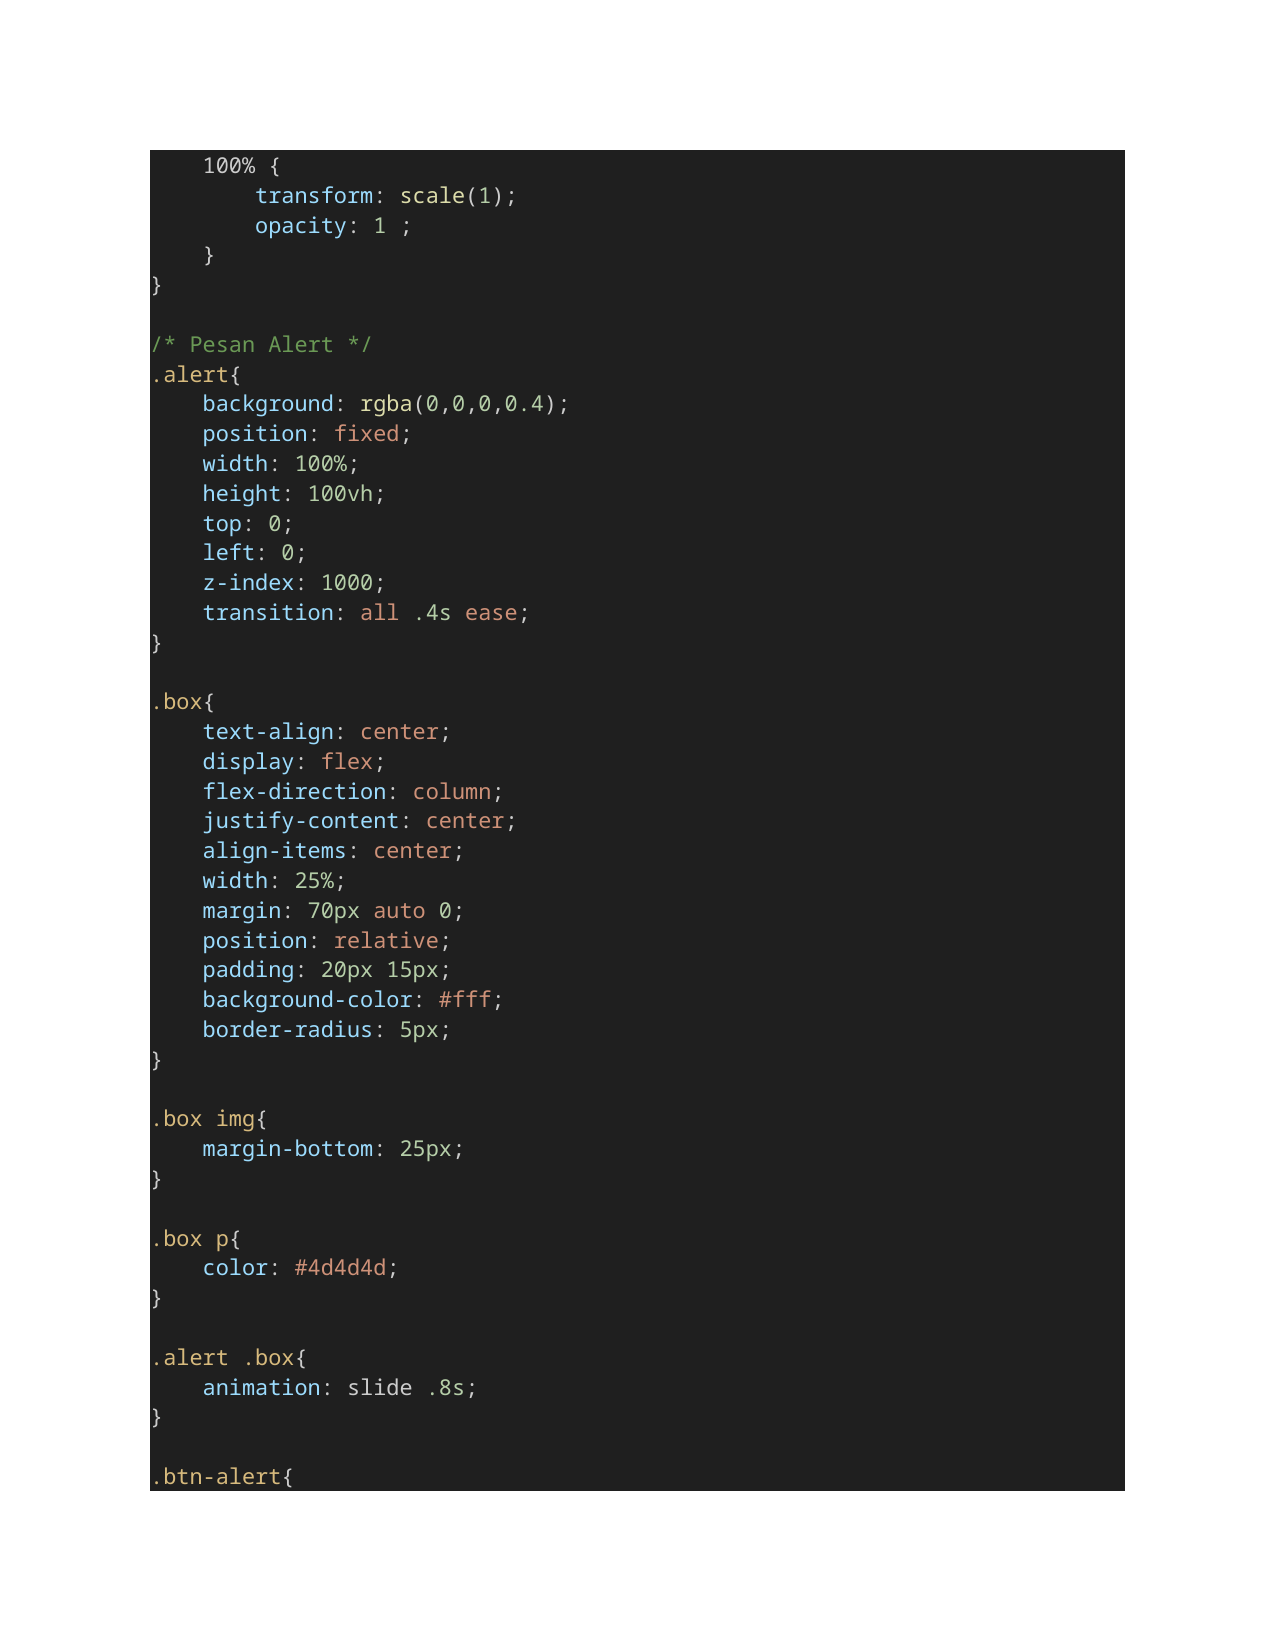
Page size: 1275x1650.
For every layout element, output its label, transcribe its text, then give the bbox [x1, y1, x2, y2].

text align-items: center; [150, 835, 1125, 865]
text } [150, 269, 1125, 299]
text margin: 70px auto 0; [150, 895, 1125, 924]
text text-align: center; [150, 716, 1125, 746]
text } [150, 1282, 1125, 1312]
text top: 0; [150, 507, 1125, 537]
text flex-direction: column; [150, 776, 1125, 805]
text } [150, 1401, 1125, 1431]
text } [150, 239, 1125, 269]
text height: 100vh; [150, 478, 1125, 507]
text background-color: #fff; [150, 984, 1125, 1014]
text } [150, 1044, 1125, 1073]
text opacity: 1 ; [150, 209, 1125, 239]
text width: 100%; [150, 448, 1125, 478]
text .box{ [150, 686, 1125, 716]
text transform: scale(1); [150, 180, 1125, 209]
text animation: slide .8s; [150, 1371, 1125, 1401]
text .btn-alert{ [150, 1461, 1125, 1491]
text 100% { [150, 150, 1125, 180]
text .alert .box{ [150, 1342, 1125, 1371]
text position: fixed; [150, 418, 1125, 448]
text margin-bottom: 25px; [150, 1133, 1125, 1163]
text color: #4d4d4d; [150, 1252, 1125, 1282]
text .box p{ [150, 1222, 1125, 1252]
text padding: 20px 15px; [150, 954, 1125, 984]
text } [150, 627, 1125, 656]
text width: 25%; [150, 865, 1125, 895]
text /* Pesan Alert */ [150, 329, 1125, 358]
text justify-content: center; [150, 805, 1125, 835]
text background: rgba(0,0,0,0.4); [150, 388, 1125, 418]
text } [150, 1163, 1125, 1193]
text transition: all .4s ease; [150, 597, 1125, 627]
text display: flex; [150, 746, 1125, 776]
text border-radius: 5px; [150, 1014, 1125, 1044]
text .alert{ [150, 358, 1125, 388]
text left: 0; [150, 537, 1125, 567]
text position: relative; [150, 924, 1125, 954]
text z-index: 1000; [150, 567, 1125, 597]
text .box img{ [150, 1103, 1125, 1133]
